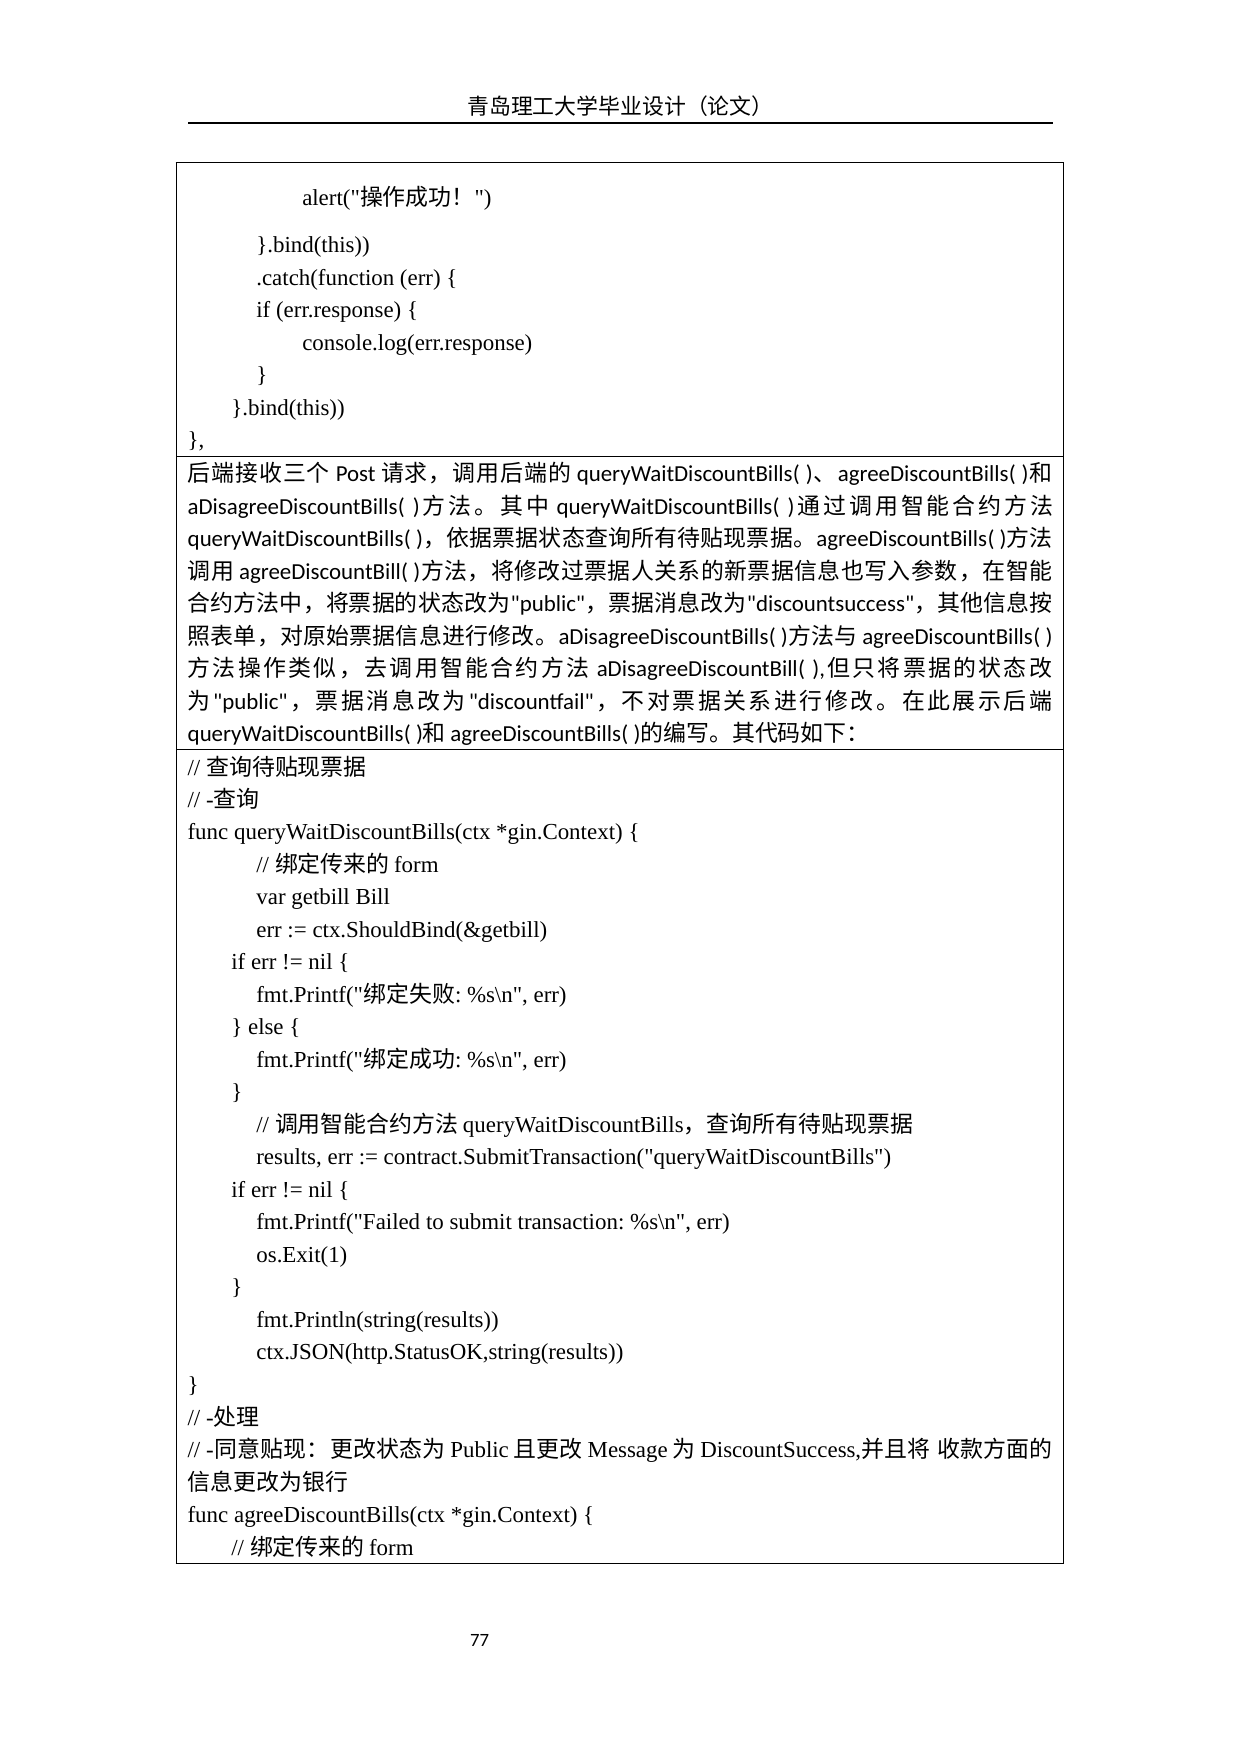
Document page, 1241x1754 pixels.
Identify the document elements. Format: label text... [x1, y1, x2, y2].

table_cell 后端接收三个Post请求，调用后端的queryWaitDiscountBills( )、agreeDiscountBills( )和aDisagreeDiscountBills( )方法。其中queryWaitDiscountBills( )通过调用智能合约方法queryWaitDiscountBills( )，依据票据状态查询所有待贴现票据。agreeDiscountBills( )方法调用agreeDiscountBill( )方法，将修改过票据人关系的新票据信息也写入参数，在智能合约方法中，将票据的状态改为"public"，票据消息改为"discountsuccess"，其他信息按照表单，对原始票据信息进行修改。aDisagreeDiscountBills( )方法与agreeDiscountBills( )方法操作类似，去调用智能合约方法aDisagreeDiscountBill( ),但只将票据的状态改为"public"，票据消息改为"discountfail"，不对票据关系进行修改。在此展示后端queryWaitDiscountBills( )和agreeDiscountBills( )的编写。其代码如下： [177, 457, 1063, 749]
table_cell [177, 750, 1063, 1563]
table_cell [177, 163, 1063, 456]
